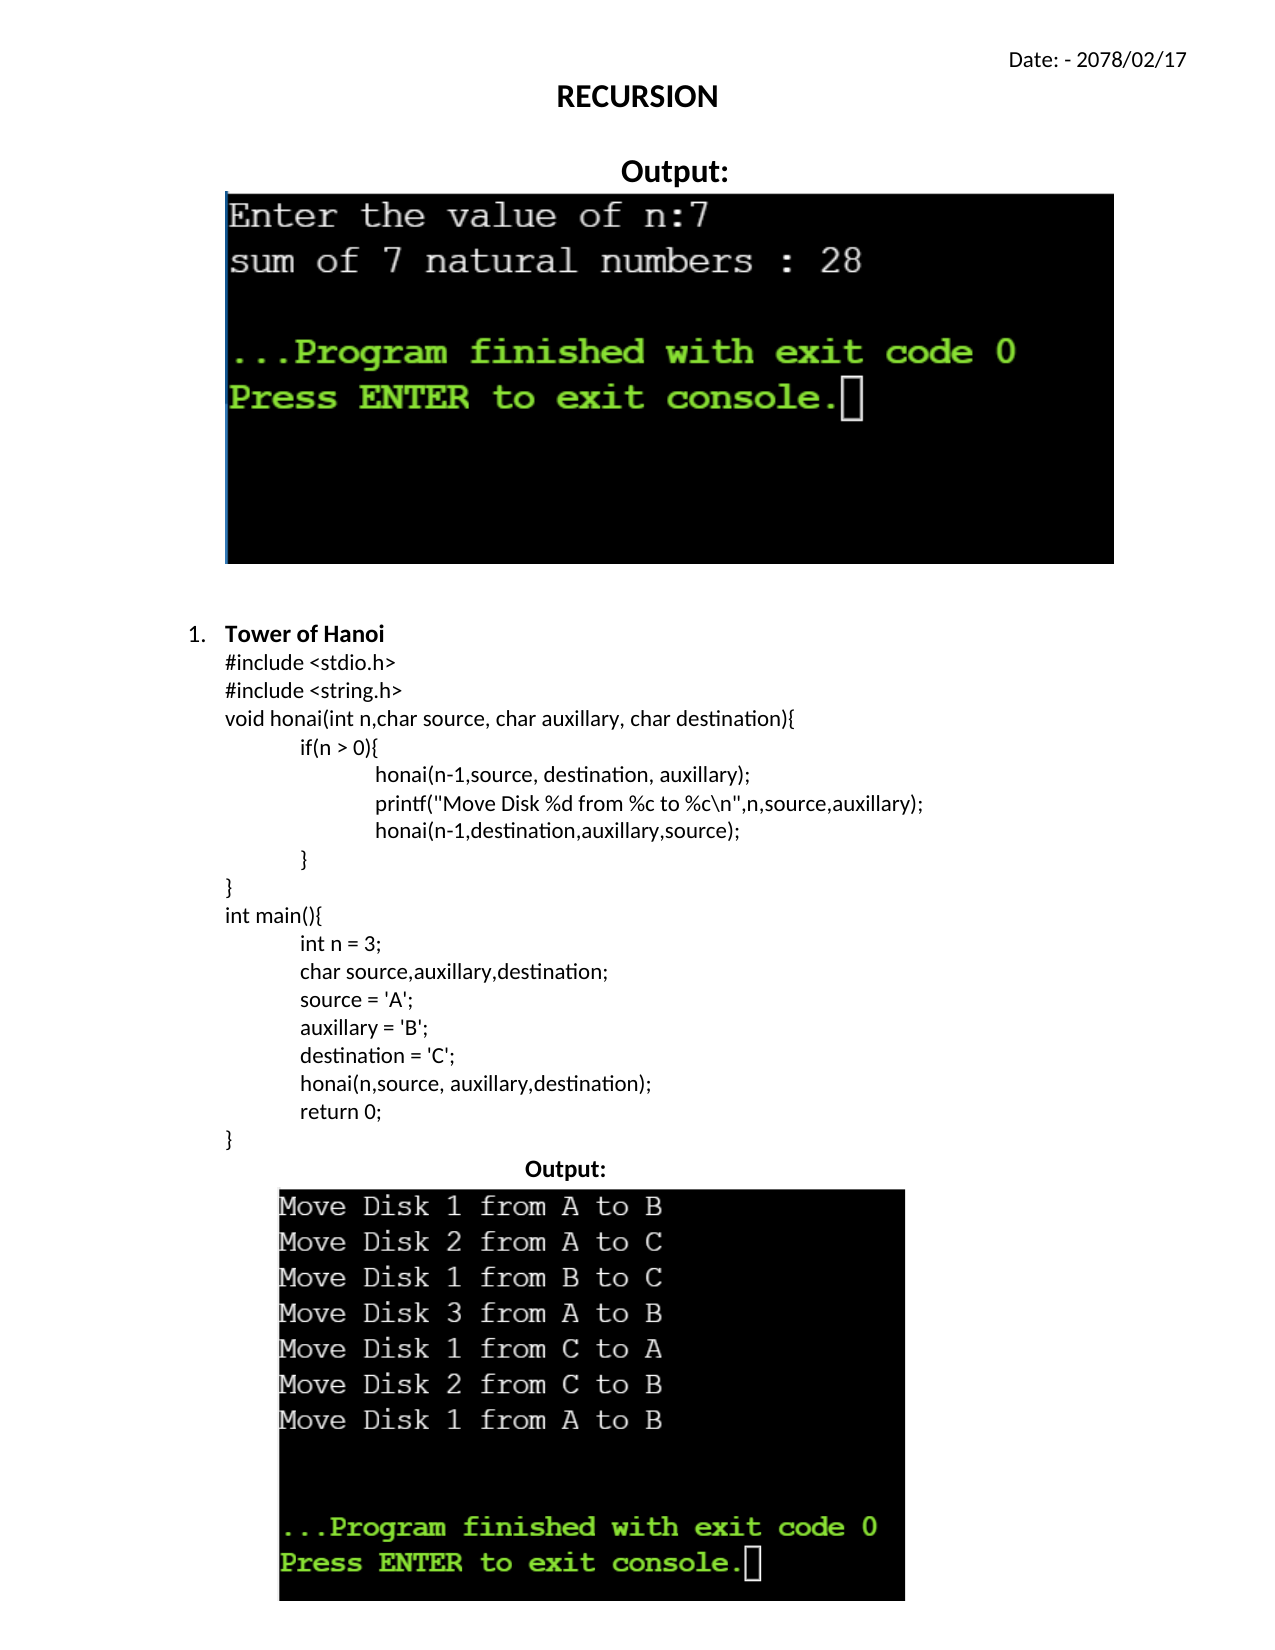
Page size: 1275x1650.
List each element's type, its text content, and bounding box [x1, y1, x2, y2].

text honai(n-1,destination,auxillary,source); [225, 817, 1125, 845]
text } [225, 1125, 1125, 1153]
text char source,auxillary,destination; [225, 957, 1125, 985]
text destination = 'C'; [225, 1041, 1125, 1069]
text honai(n,source, auxillary,destination); [225, 1069, 1125, 1097]
text int n = 3; [225, 929, 1125, 957]
text Output: [525, 1153, 1125, 1183]
text #include <stdio.h> [225, 648, 1125, 677]
text int main(){ [225, 901, 1125, 929]
text } [225, 845, 1125, 873]
text if(n > 0){ [225, 733, 1125, 761]
text source = 'A'; [225, 985, 1125, 1013]
text auxillary = 'B'; [225, 1013, 1125, 1041]
text return 0; [225, 1097, 1125, 1125]
text honai(n-1,source, destination, auxillary); [225, 761, 1125, 789]
text } [225, 873, 1125, 901]
text #include <string.h> [225, 677, 1125, 704]
text void honai(int n,char source, char auxillary, char destination){ [225, 704, 1125, 733]
picture [277, 1187, 906, 1601]
text Output: [225, 150, 1125, 191]
picture [225, 191, 1114, 564]
text printf("Move Disk %d from %c to %c\n",n,source,auxillary); [225, 789, 1125, 817]
list Tower of Hanoi [187, 618, 1125, 648]
